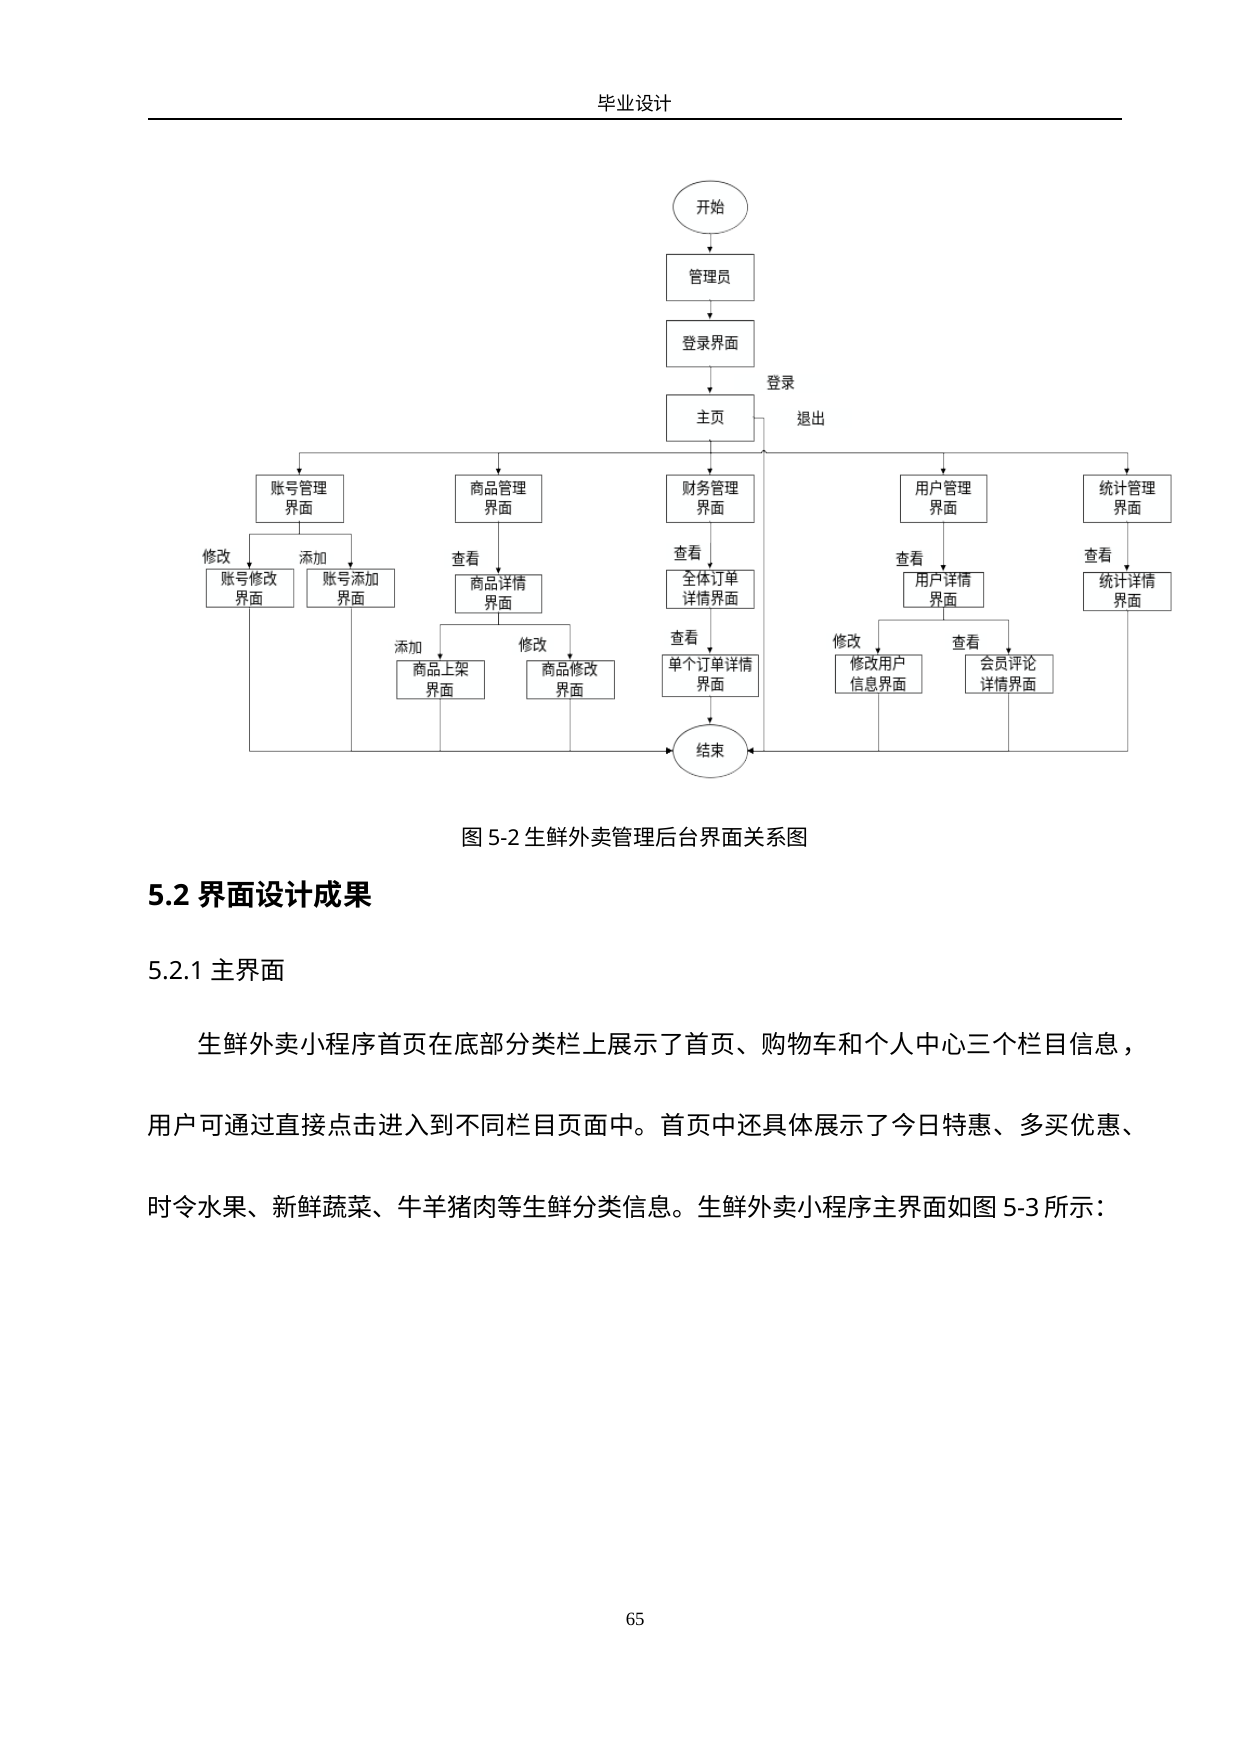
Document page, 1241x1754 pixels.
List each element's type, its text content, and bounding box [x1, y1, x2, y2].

subtitle 5.2 界面设计成果 [148, 861, 1122, 926]
text 生鲜外卖小程序首页在底部分类栏上展示了首页、购物车和个人中心三个栏目信息，用户可通过直接点击进入到不同栏目页面中。首页中还具体展示了今日特惠、多买优惠、时令水果、新鲜蔬菜、牛羊猪肉等生鲜分类信息。生鲜外卖小程序主界面如图5-3所示： [148, 1010, 1122, 1238]
subtitle 5.2.1 主界面 [148, 936, 1122, 1001]
text 图5-2生鲜外卖管理后台界面关系图 [148, 162, 1122, 853]
